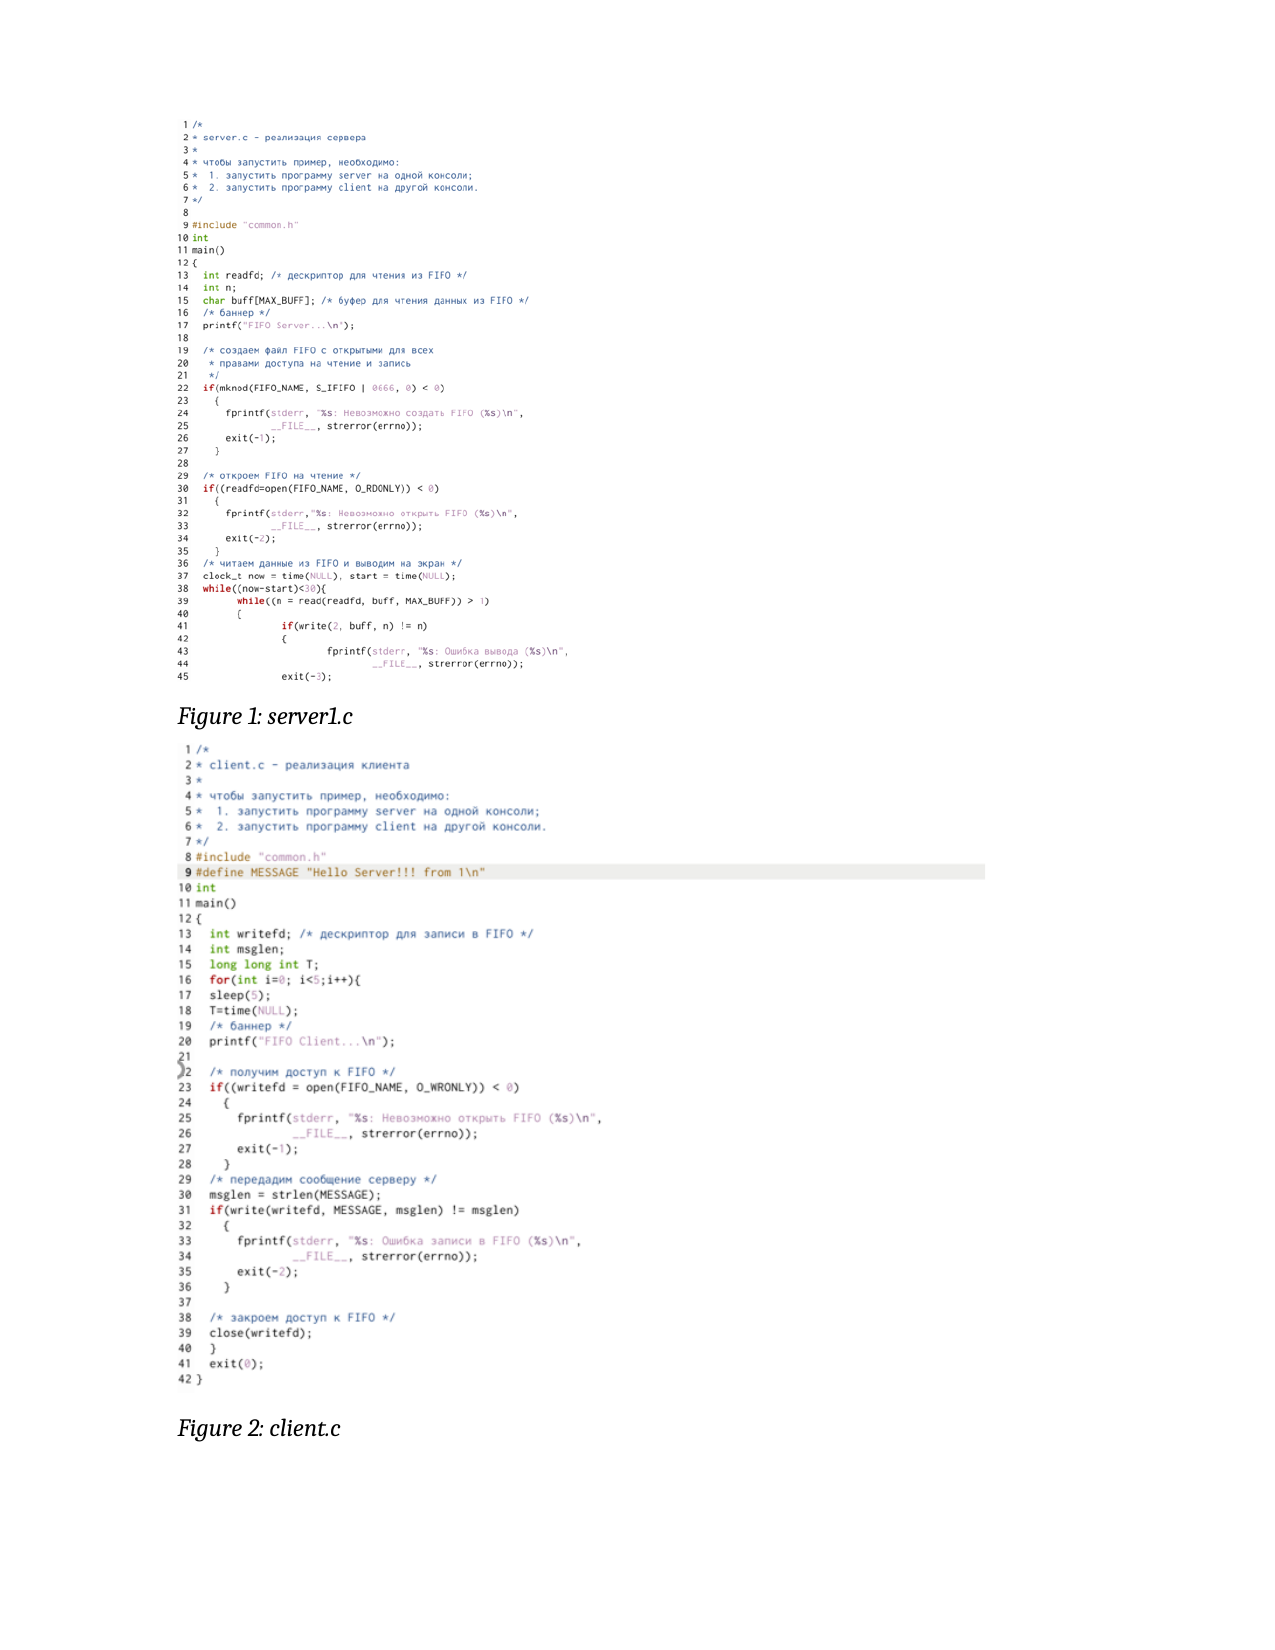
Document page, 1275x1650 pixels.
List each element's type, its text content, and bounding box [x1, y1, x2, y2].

text Figure 2: client.c [177, 1413, 1186, 1442]
picture [177, 743, 986, 1393]
text Figure 1: server1.c [177, 702, 1186, 731]
picture [177, 118, 935, 682]
